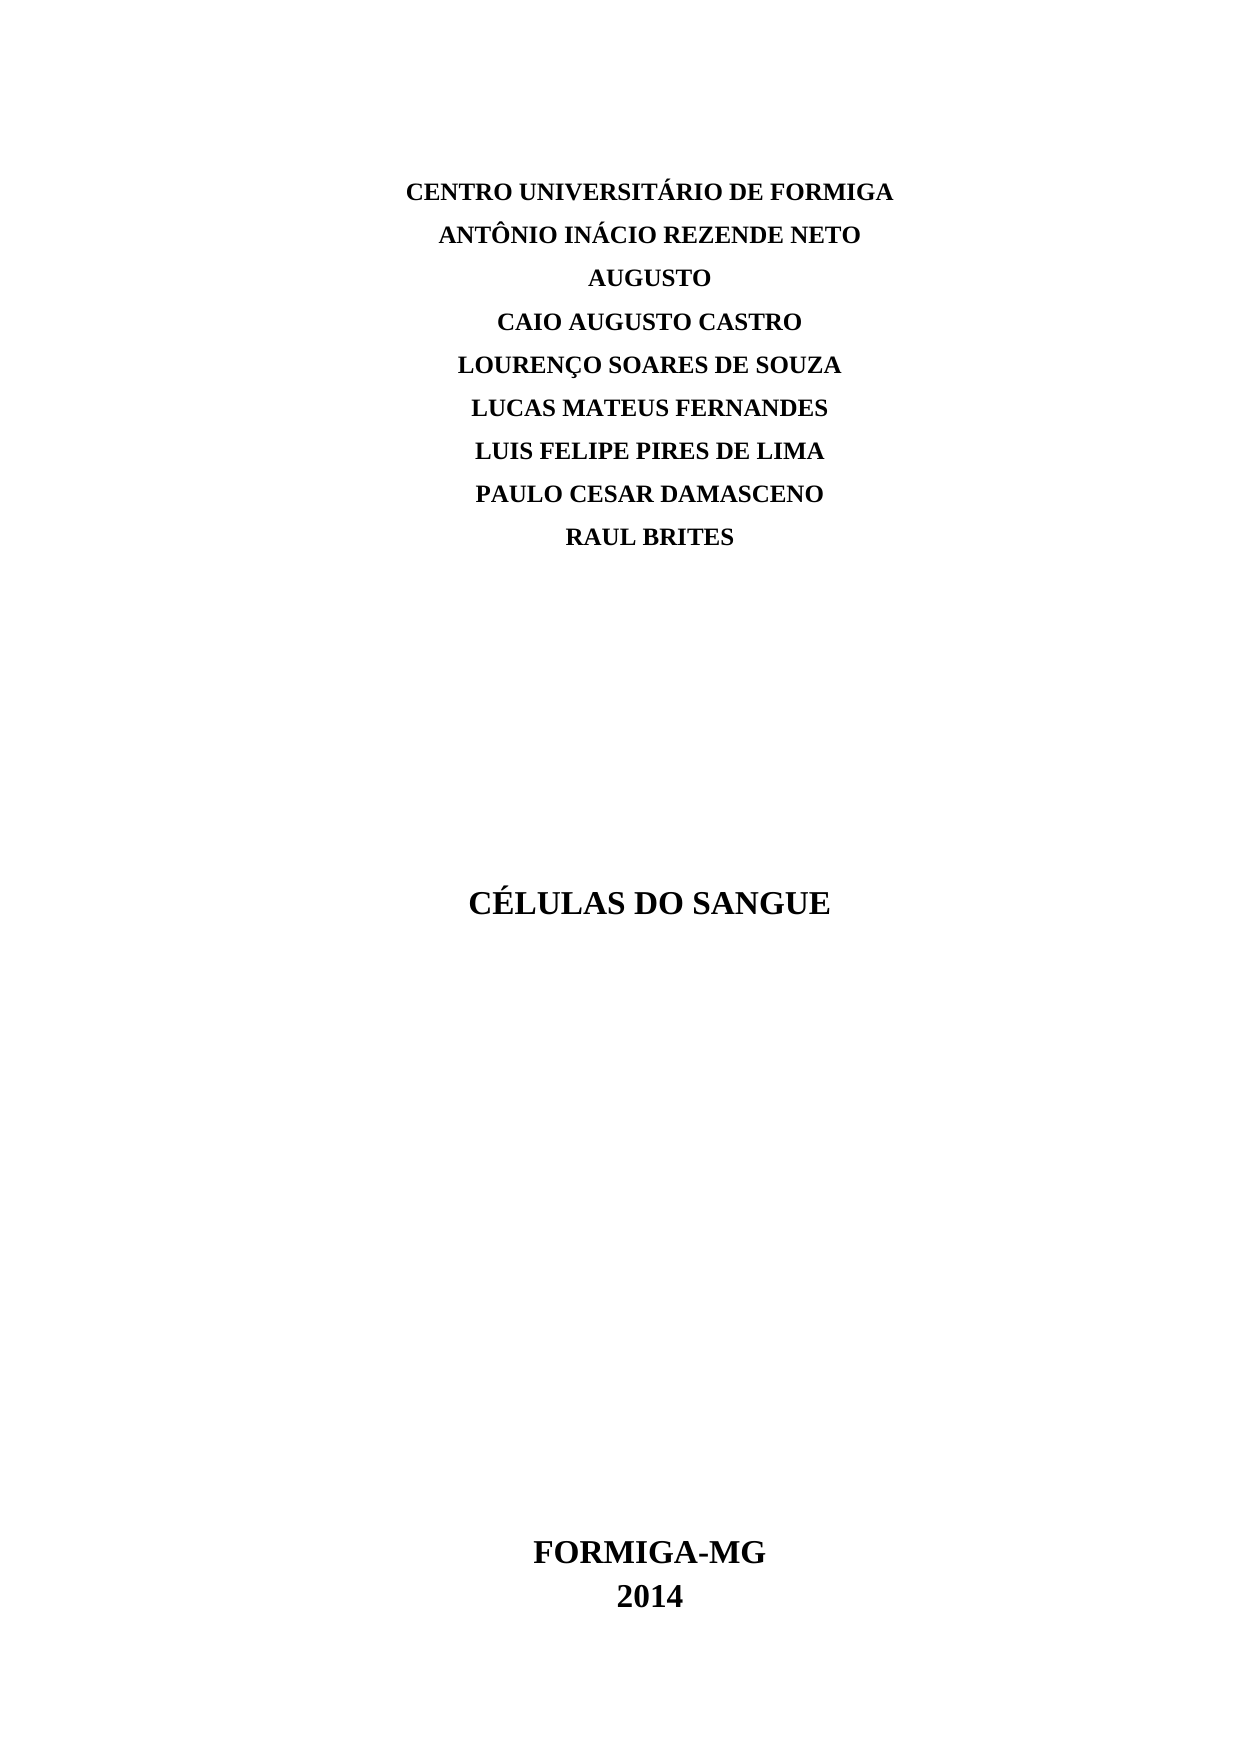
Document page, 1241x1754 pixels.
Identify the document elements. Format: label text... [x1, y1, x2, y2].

text AUGUSTO [177, 263, 1122, 292]
text Lourenço Soares de Souza [177, 350, 1122, 378]
text Formiga-MG 2014 [177, 1532, 1122, 1614]
text CÉLULAS DO SANGUE [177, 883, 1122, 922]
text LUIS FELIPE PIRES DE LIMA [177, 436, 1122, 465]
text ANTÔNIO INÁCIO REZENDE NETO [177, 220, 1122, 249]
text RAUL BRITES [177, 522, 1122, 551]
text PAULO CESAR DAMASCENO [177, 479, 1122, 508]
text LUCAS MATEUS FERNANDES [177, 393, 1122, 422]
text CENTRO UNIVERSITÁRIO DE FORMIGA [177, 177, 1122, 206]
text CAIO AUGUSTO CASTRO [177, 307, 1122, 335]
